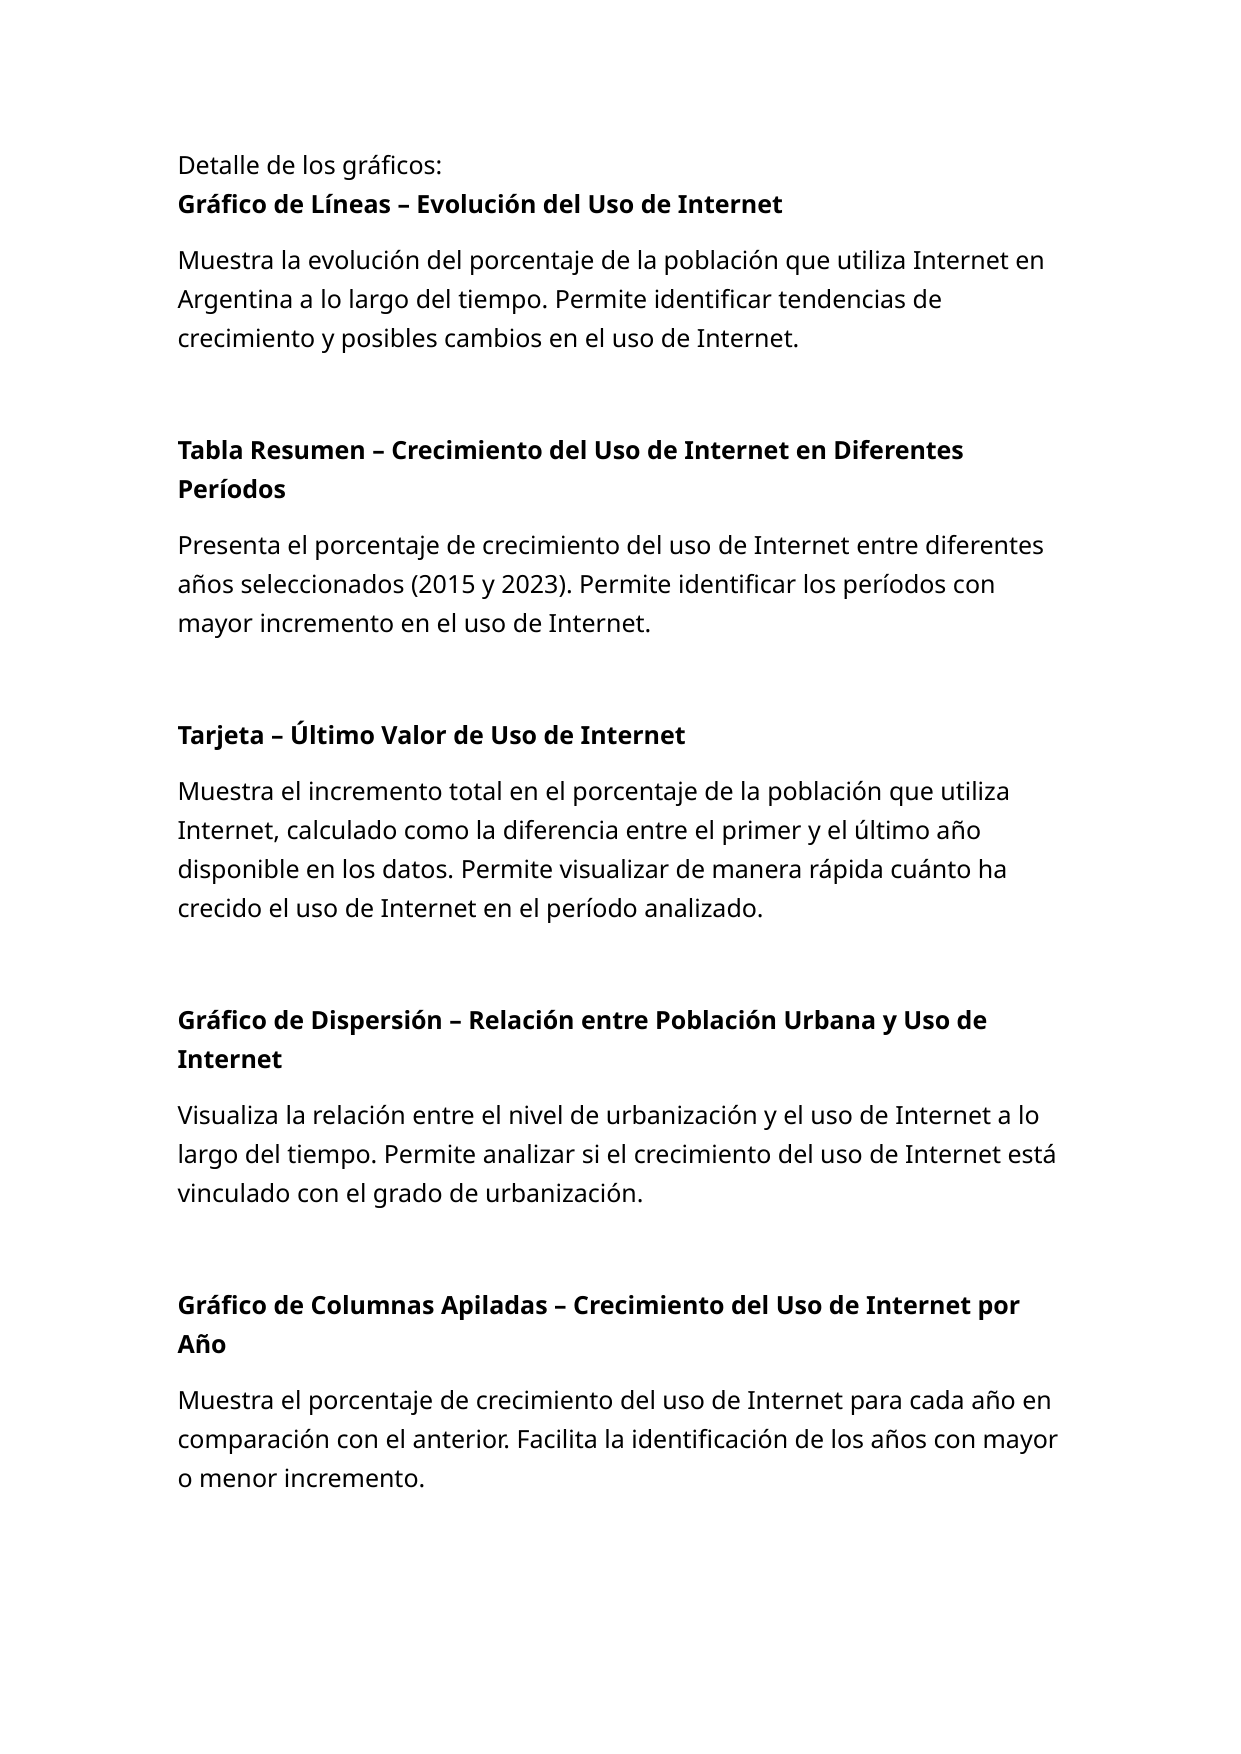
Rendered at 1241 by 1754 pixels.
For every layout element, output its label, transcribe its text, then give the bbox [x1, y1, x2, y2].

text Muestra el incremento total en el porcentaje de la población que utiliza Internet, calculado como la diferencia entre el primer y el último año disponible en los datos. Permite visualizar de manera rápida cuánto ha crecido el uso de Internet en el período analizado. [177, 773, 1063, 925]
text Tabla Resumen – Crecimiento del Uso de Internet en Diferentes Períodos [177, 433, 1063, 506]
text Presenta el porcentaje de crecimiento del uso de Internet entre diferentes años seleccionados (2015 y 2023). Permite identificar los períodos con mayor incremento en el uso de Internet. [177, 528, 1063, 640]
text Visualiza la relación entre el nivel de urbanización y el uso de Internet a lo largo del tiempo. Permite analizar si el crecimiento del uso de Internet está vinculado con el grado de urbanización. [177, 1098, 1063, 1210]
text Detalle de los gráficos: Gráfico de Líneas – Evolución del Uso de Internet [177, 148, 1063, 221]
text Muestra el porcentaje de crecimiento del uso de Internet para cada año en comparación con el anterior. Facilita la identificación de los años con mayor o menor incremento. [177, 1383, 1063, 1495]
text Gráfico de Columnas Apiladas – Crecimiento del Uso de Internet por Año [177, 1288, 1063, 1361]
text Tarjeta – Último Valor de Uso de Internet [177, 718, 1063, 752]
text Gráfico de Dispersión – Relación entre Población Urbana y Uso de Internet [177, 1003, 1063, 1076]
text Muestra la evolución del porcentaje de la población que utiliza Internet en Argentina a lo largo del tiempo. Permite identificar tendencias de crecimiento y posibles cambios en el uso de Internet. [177, 243, 1063, 355]
